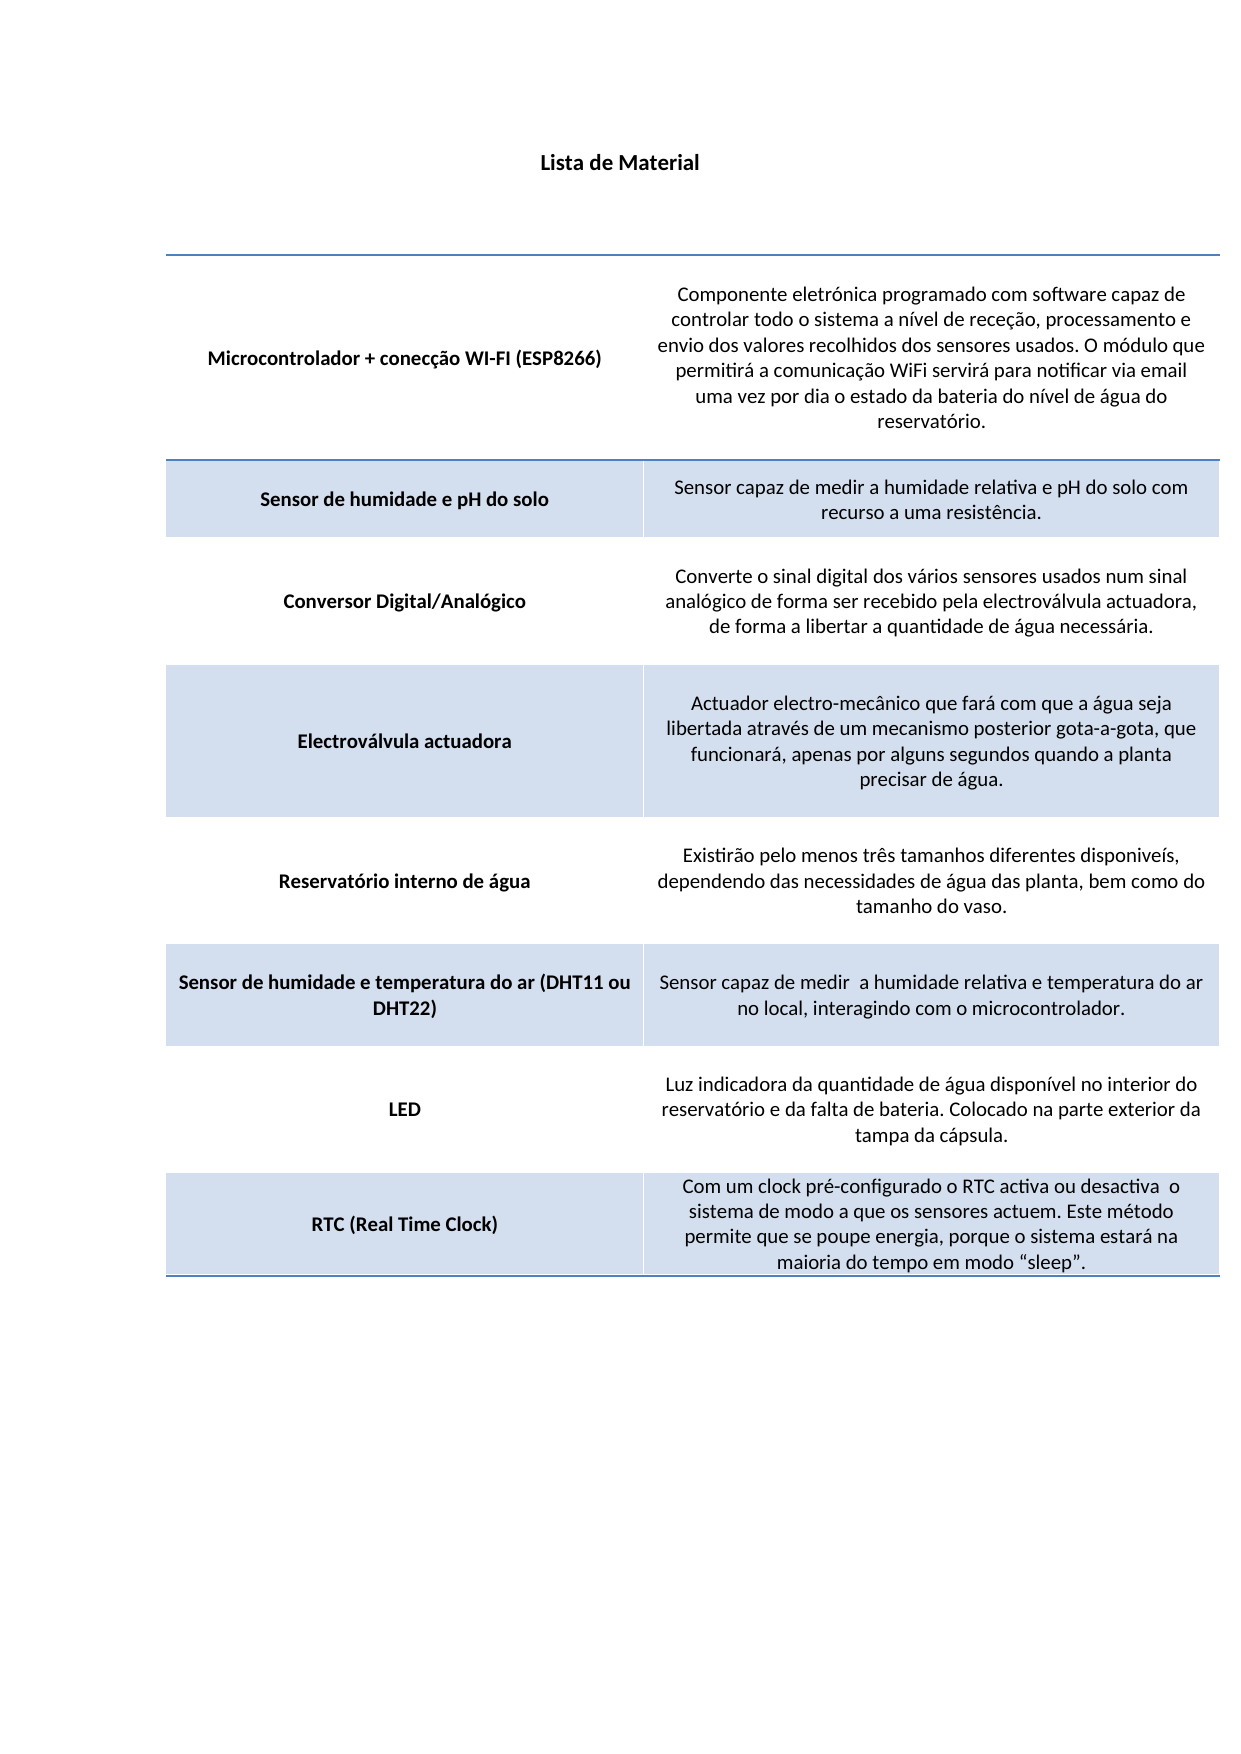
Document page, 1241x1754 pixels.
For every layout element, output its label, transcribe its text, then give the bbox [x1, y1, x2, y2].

table_cell Conversor Digital/Analógico [166, 538, 643, 664]
table_cell Electroválvula actuadora [166, 665, 643, 817]
table_header Componente eletrónica programado com software capaz de controlar todo o sistema a nível de receção, processamento e envio dos valores recolhidos dos sensores usados. O módulo que permitirá a comunicação WiFi servirá para notificar via email uma vez por dia o estado da bateria do nível de água do reservatório. [644, 256, 1219, 459]
table_header Microcontrolador + conecção WI-FI (ESP8266) [166, 256, 643, 459]
table_cell Luz indicadora da quantidade de água disponível no interior do reservatório e da falta de bateria. Colocado na parte exterior da tampa da cápsula. [644, 1046, 1219, 1173]
table_cell Sensor de humidade e pH do solo [166, 461, 643, 537]
table_cell Sensor de humidade e temperatura do ar (DHT11 ou DHT22) [166, 944, 643, 1046]
table_cell Reservatório interno de água [166, 817, 643, 944]
table_cell LED [166, 1046, 643, 1173]
table_cell Actuador electro-mecânico que fará com que a água seja libertada através de um mecanismo posterior gota-a-gota, que funcionará, apenas por alguns segundos quando a planta precisar de água. [644, 665, 1219, 817]
text Lista de Material [177, 148, 1063, 176]
table_cell Sensor capaz de medir a humidade relativa e pH do solo com recurso a uma resistência. [644, 461, 1219, 537]
table_cell Converte o sinal digital dos vários sensores usados num sinal analógico de forma ser recebido pela electroválvula actuadora, de forma a libertar a quantidade de água necessária. [644, 538, 1219, 664]
table_cell Sensor capaz de medir a humidade relativa e temperatura do ar no local, interagindo com o microcontrolador. [644, 944, 1219, 1046]
table_cell RTC (Real Time Clock) [166, 1173, 643, 1274]
table_cell Existirão pelo menos três tamanhos diferentes disponiveís, dependendo das necessidades de água das planta, bem como do tamanho do vaso. [644, 817, 1219, 944]
table_cell Com um clock pré-configurado o RTC activa ou desactiva o sistema de modo a que os sensores actuem. Este método permite que se poupe energia, porque o sistema estará na maioria do tempo em modo “sleep”. [644, 1173, 1219, 1274]
